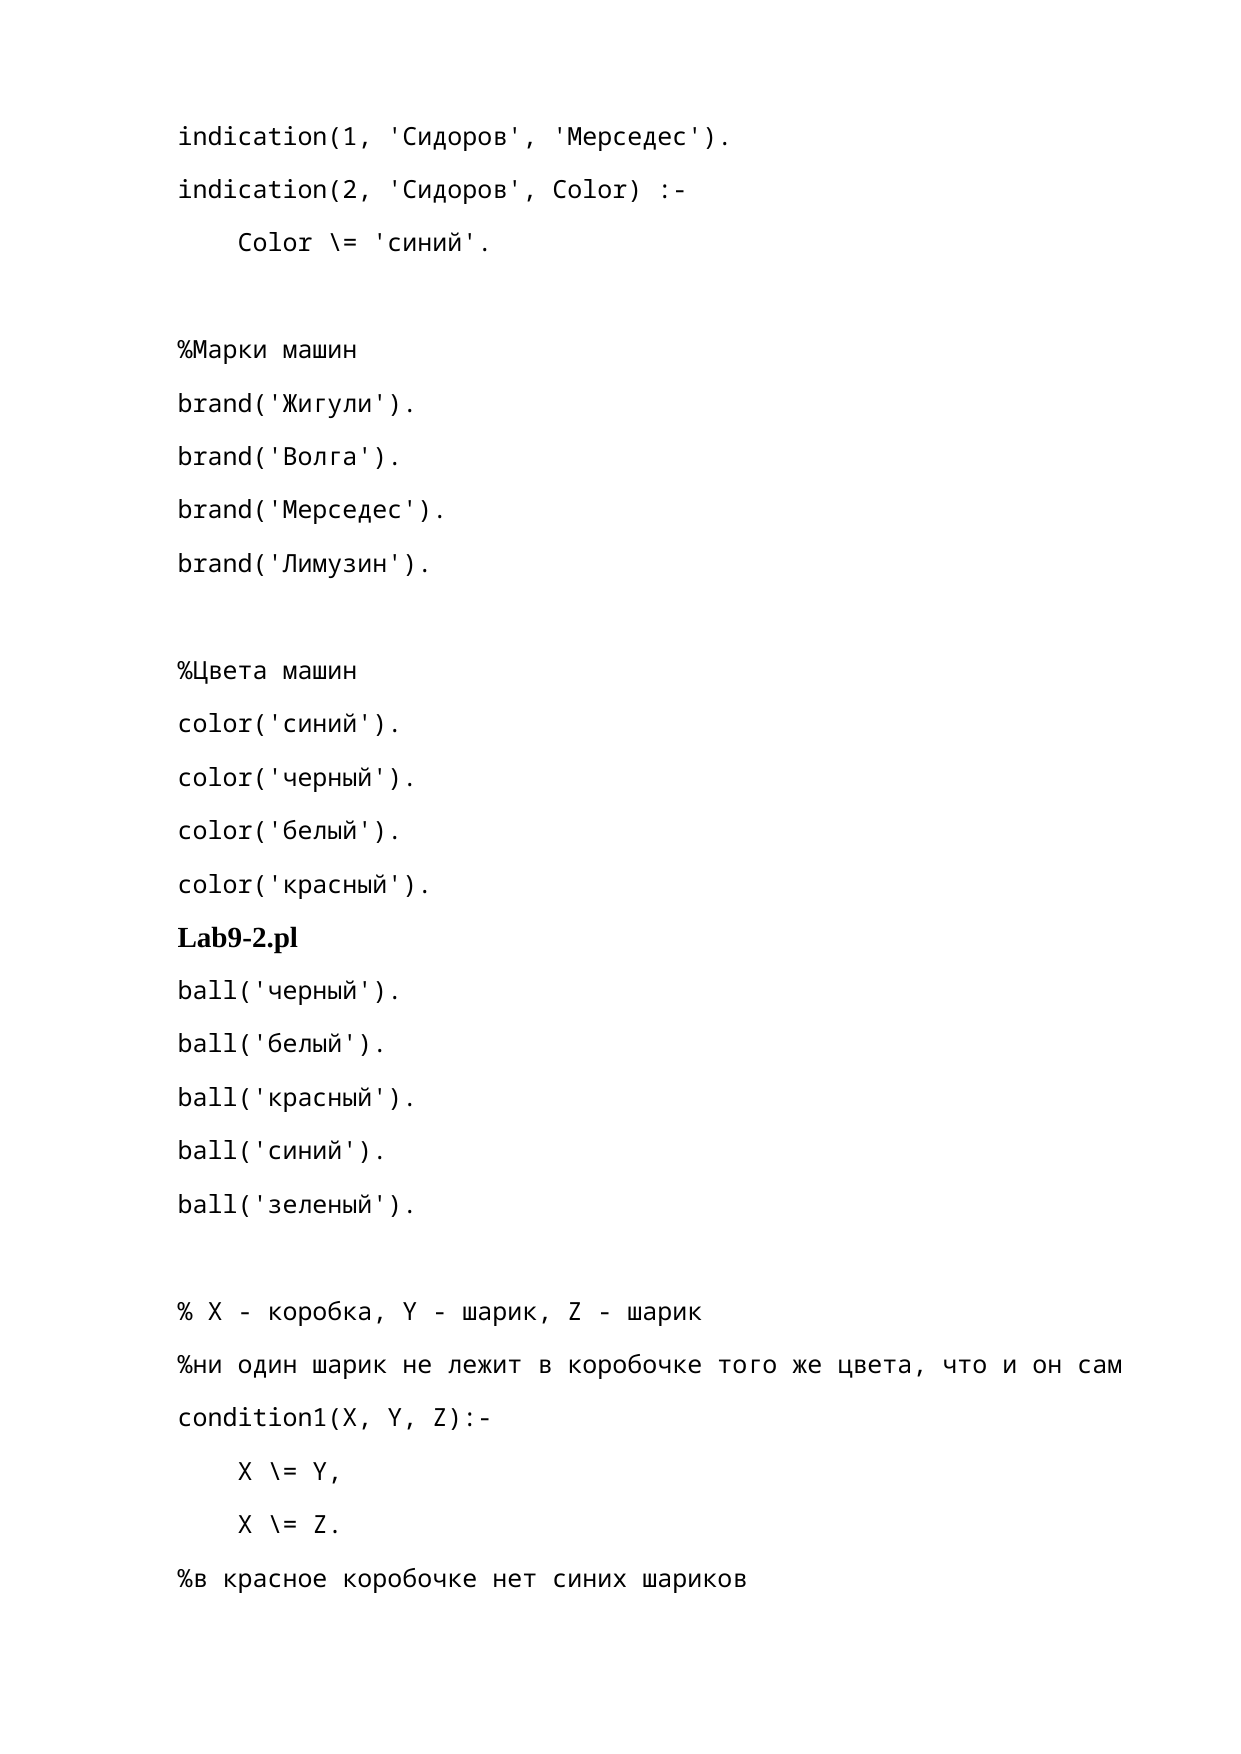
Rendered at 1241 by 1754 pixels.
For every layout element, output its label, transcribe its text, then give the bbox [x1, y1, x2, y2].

text %Марки машин [177, 332, 1152, 366]
text Color \= 'синий'. [177, 225, 1152, 259]
text indication(2, 'Сидоров', Color) :- [177, 172, 1152, 206]
text brand('Мерседес'). [177, 492, 1152, 526]
text ball('зеленый'). [177, 1186, 1152, 1220]
text brand('Лимузин'). [177, 546, 1152, 580]
text %в красное коробочке нет синих шариков [177, 1560, 1152, 1594]
text brand('Жигули'). [177, 385, 1152, 419]
text indication(1, 'Сидоров', 'Мерседес'). [177, 118, 1152, 152]
text brand('Волга'). [177, 439, 1152, 473]
text X \= Z. [177, 1507, 1152, 1541]
text X \= Y, [177, 1453, 1152, 1487]
text color('синий'). [177, 706, 1152, 740]
text % X - коробка, Y - шарик, Z - шарик [177, 1293, 1152, 1327]
text ball('синий'). [177, 1133, 1152, 1167]
text ball('белый'). [177, 1026, 1152, 1060]
text ball('красный'). [177, 1079, 1152, 1113]
text %ни один шарик не лежит в коробочке того же цвета, что и он сам [177, 1347, 1152, 1381]
text ball('черный'). [177, 972, 1152, 1007]
text color('черный'). [177, 759, 1152, 793]
text color('красный'). [177, 866, 1152, 900]
text color('белый'). [177, 813, 1152, 847]
text %Цвета машин [177, 652, 1152, 687]
text condition1(X, Y, Z):- [177, 1400, 1152, 1434]
text Lab9-2.pl [177, 920, 1152, 953]
